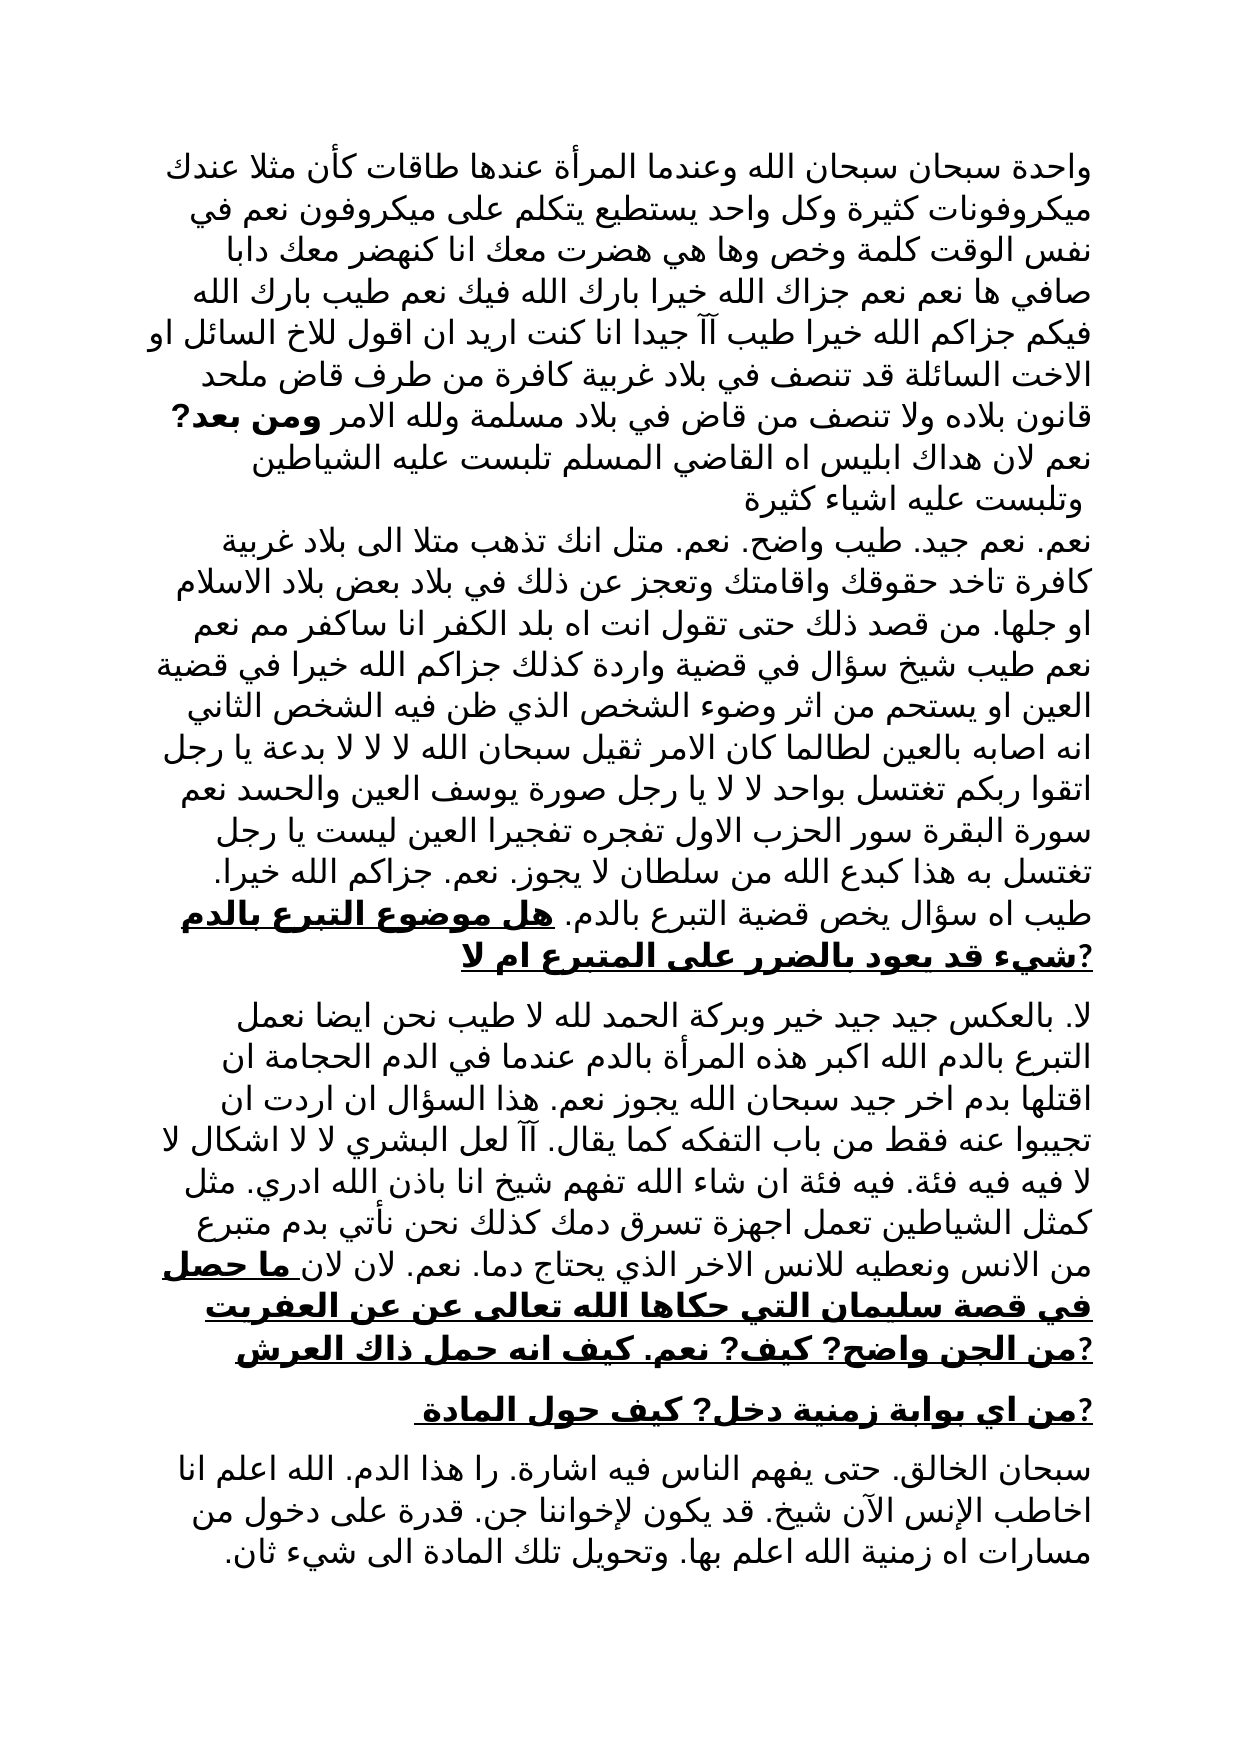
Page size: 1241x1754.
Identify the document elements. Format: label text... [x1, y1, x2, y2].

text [148, 1449, 1093, 1571]
text من اي بوابة زمنية دخل? كيف حول المادة? [148, 1389, 1093, 1429]
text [148, 148, 1093, 976]
text لا. بالعكس جيد جيد خير وبركة الحمد لله لا طيب نحن ايضا نعمل التبرع بالدم الله اكبر هذه المرأة بالدم عندما في الدم الحجامة ان اقتلها بدم اخر جيد سبحان الله يجوز نعم. هذا السؤال ان اردت ان تجيبوا عنه فقط من باب التفكه كما يقال. آآ لعل البشري لا لا اشكال لا لا فيه فيه فئة. فيه فئة ان شاء الله تفهم شيخ انا باذن الله ادري. مثل كمثل الشياطين تعمل اجهزة تسرق دمك كذلك نحن نأتي بدم متبرع من الانس ونعطيه للانس الاخر الذي يحتاج دما. نعم. لان لان ما حصل في قصة سليمان التي حكاها الله تعالى عن عن العفريت من الجن واضح? كيف? نعم. كيف انه حمل ذاك العرش? [148, 996, 1093, 1369]
